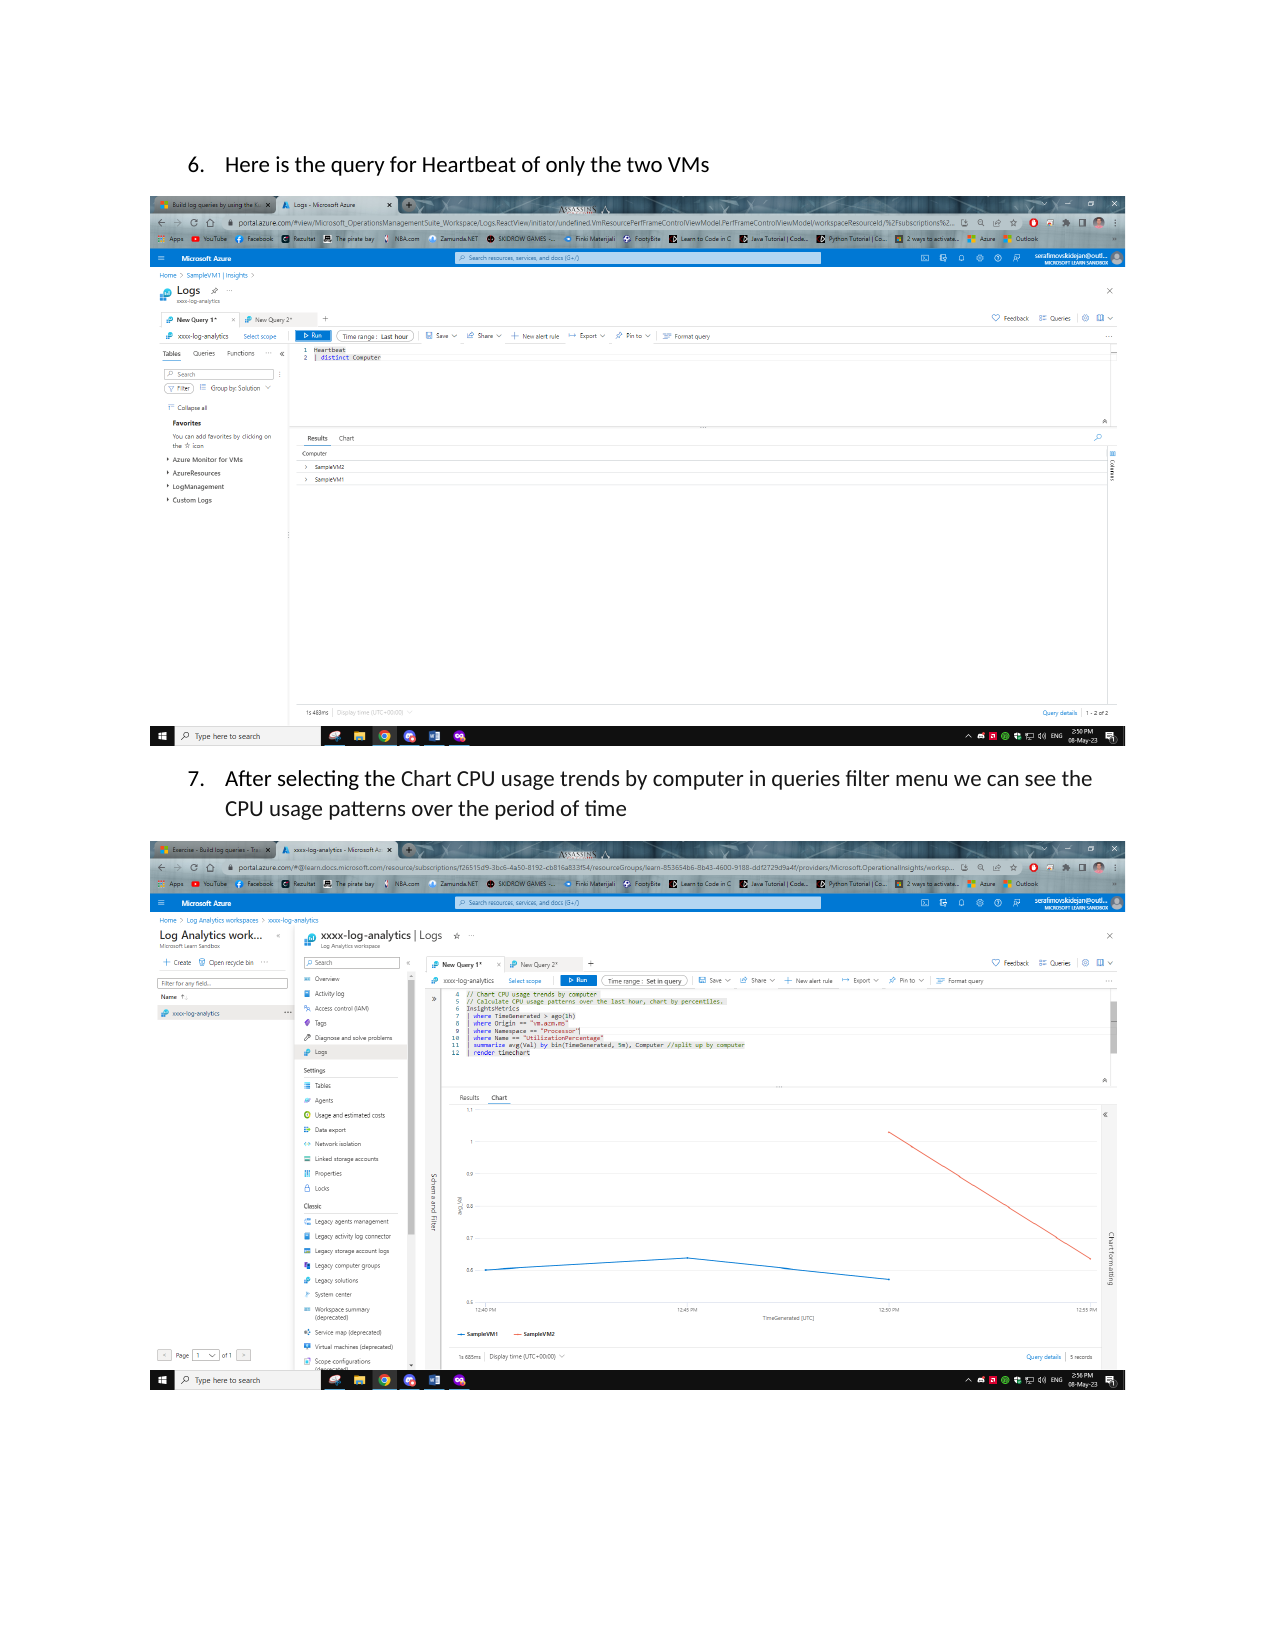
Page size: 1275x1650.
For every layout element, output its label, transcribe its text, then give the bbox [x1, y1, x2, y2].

list After selecting the Chart CPU usage trends by computer in queries filter menu we can see the CPU usage patterns over the period of time [187, 764, 1125, 822]
list Here is the query for Heartbeat of only the two VMs [187, 150, 1125, 178]
picture [150, 841, 1125, 1390]
picture [150, 196, 1125, 746]
